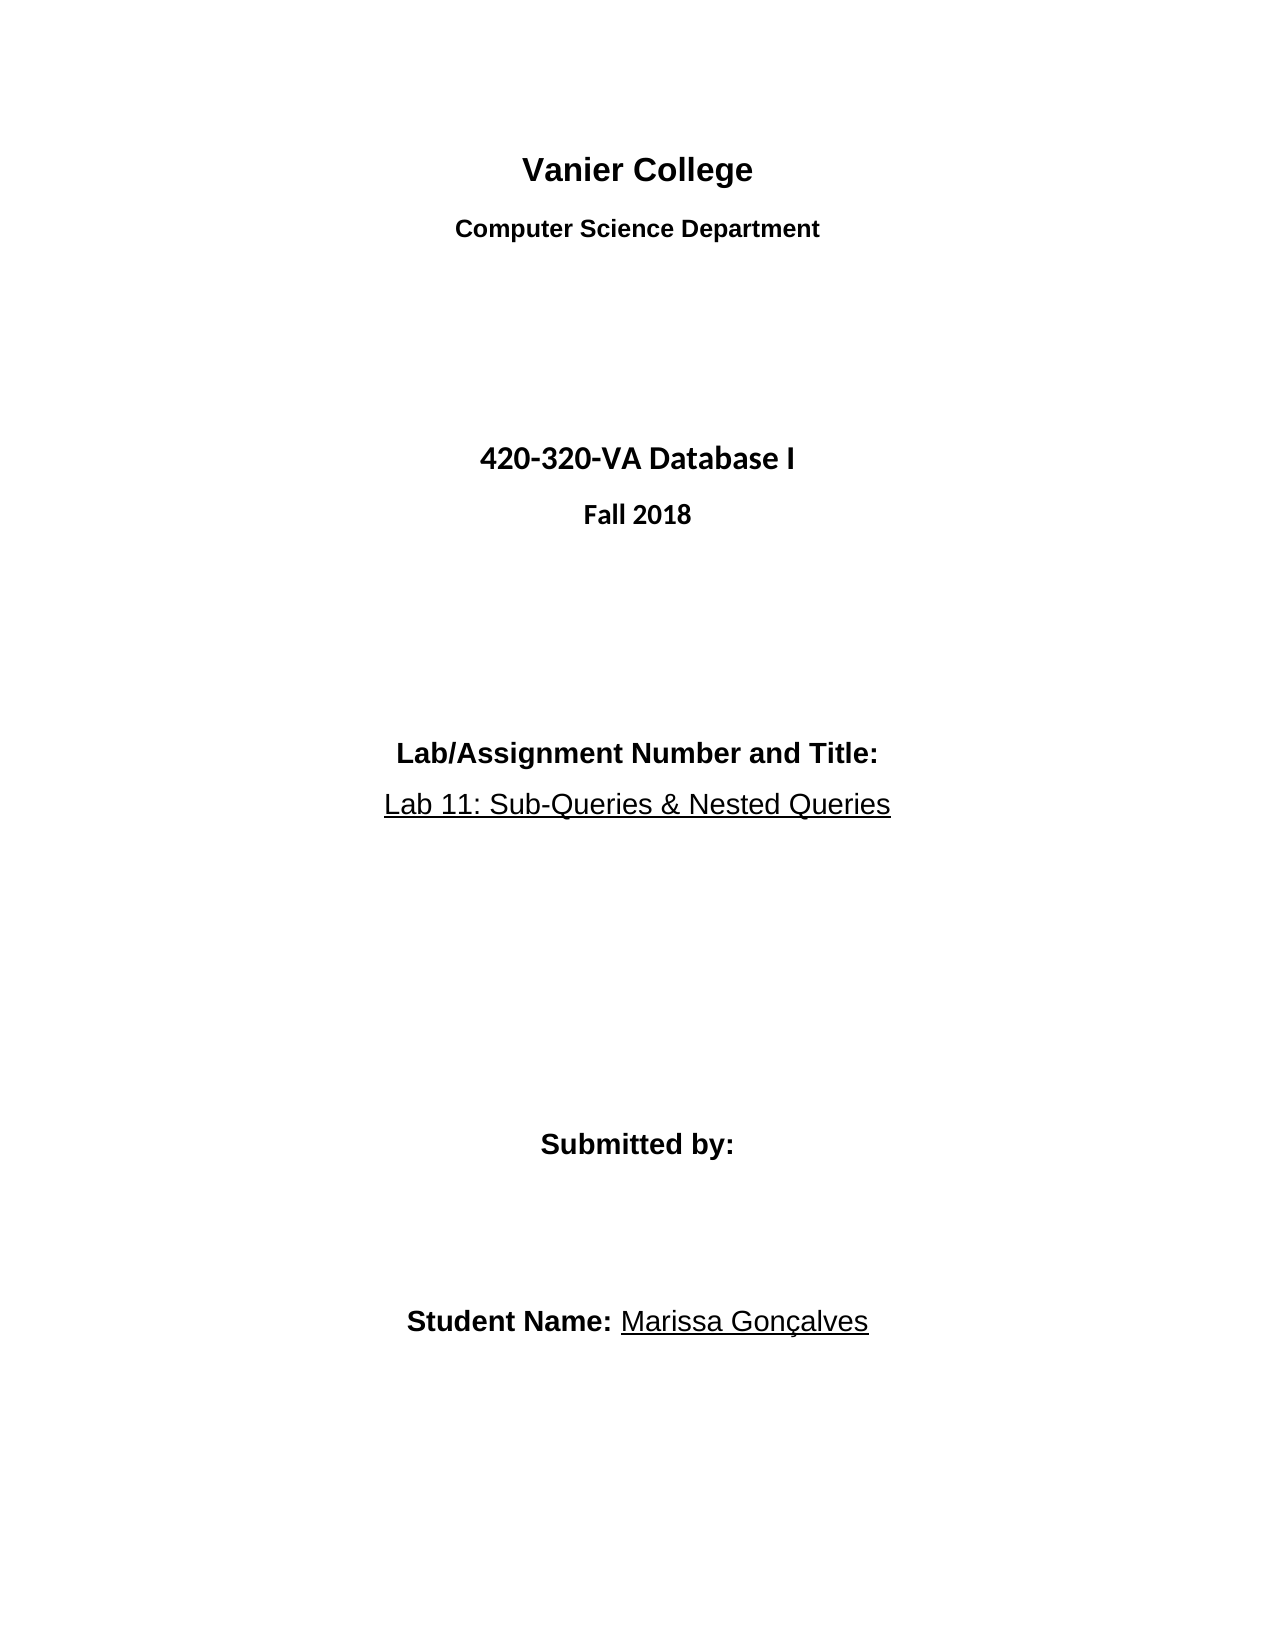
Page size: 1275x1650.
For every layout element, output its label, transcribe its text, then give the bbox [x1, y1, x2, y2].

text Lab/Assignment Number and Title: [150, 736, 1125, 769]
text Fall 2018 [150, 496, 1125, 532]
text Vanier College [150, 150, 1125, 188]
text Submitted by: [150, 1127, 1125, 1160]
text Lab 11: Sub-Queries & Nested Queries [150, 787, 1125, 821]
text Computer Science Department [150, 214, 1125, 243]
text Student Name: Marissa Gonçalves [150, 1304, 1125, 1337]
text 420-320-VA Database I [150, 437, 1125, 478]
